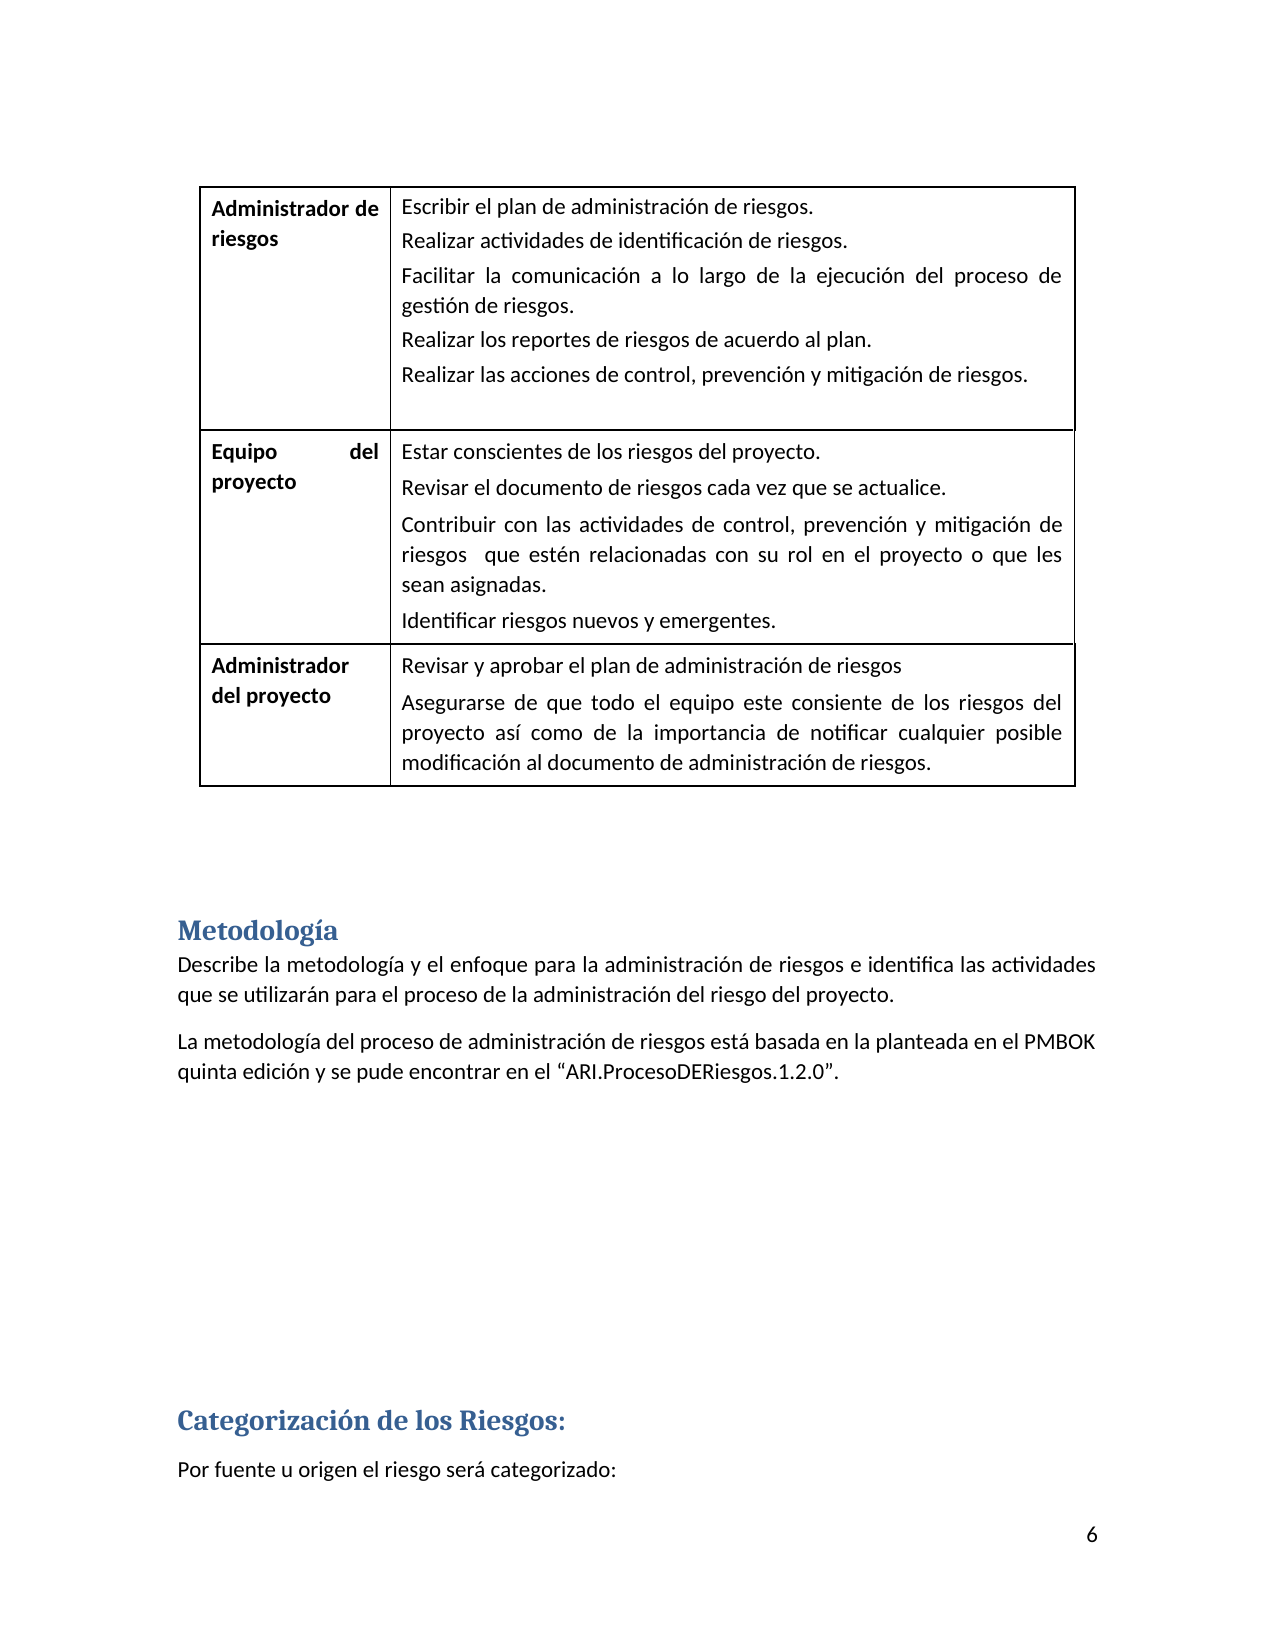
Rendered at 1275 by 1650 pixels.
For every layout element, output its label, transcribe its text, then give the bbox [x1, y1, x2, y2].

subtitle Categorización de los Riesgos: [177, 1404, 1098, 1437]
table_cell Administrador de riesgos [201, 188, 390, 428]
table_cell Revisar y aprobar el plan de administración de riesgos Asegurarse de que todo el equipo este consiente de los riesgos del proyecto así como de la importancia de notificar cualquier posible modificación al documento de administración de riesgos. [391, 643, 1074, 784]
subtitle Metodología [177, 914, 1098, 947]
text La metodología del proceso de administración de riesgos está basada en la planteada en el PMBOK quinta edición y se pude encontrar en el “ARI.ProcesoDERiesgos.1.2.0”. [177, 1027, 1098, 1085]
text Por fuente u origen el riesgo será categorizado: [177, 1461, 1098, 1482]
table_cell Administrador del proyecto [201, 645, 390, 784]
text Describe la metodología y el enfoque para la administración de riesgos e identifica las actividades que se utilizarán para el proceso de la administración del riesgo del proyecto. [177, 950, 1098, 1008]
table_cell Escribir el plan de administración de riesgos. Realizar actividades de identificación de riesgos. Facilitar la comunicación a lo largo de la ejecución del proceso de gestión de riesgos. Realizar los reportes de riesgos de acuerdo al plan. Realizar las acciones de control, prevención y mitigación de riesgos. [391, 188, 1074, 428]
table_cell Estar conscientes de los riesgos del proyecto. Revisar el documento de riesgos cada vez que se actualice. Contribuir con las actividades de control, prevención y mitigación de riesgos que estén relacionadas con su rol en el proyecto o que les sean asignadas. Identificar riesgos nuevos y emergentes. [391, 429, 1074, 643]
table_cell Equipo del proyecto [201, 431, 390, 643]
